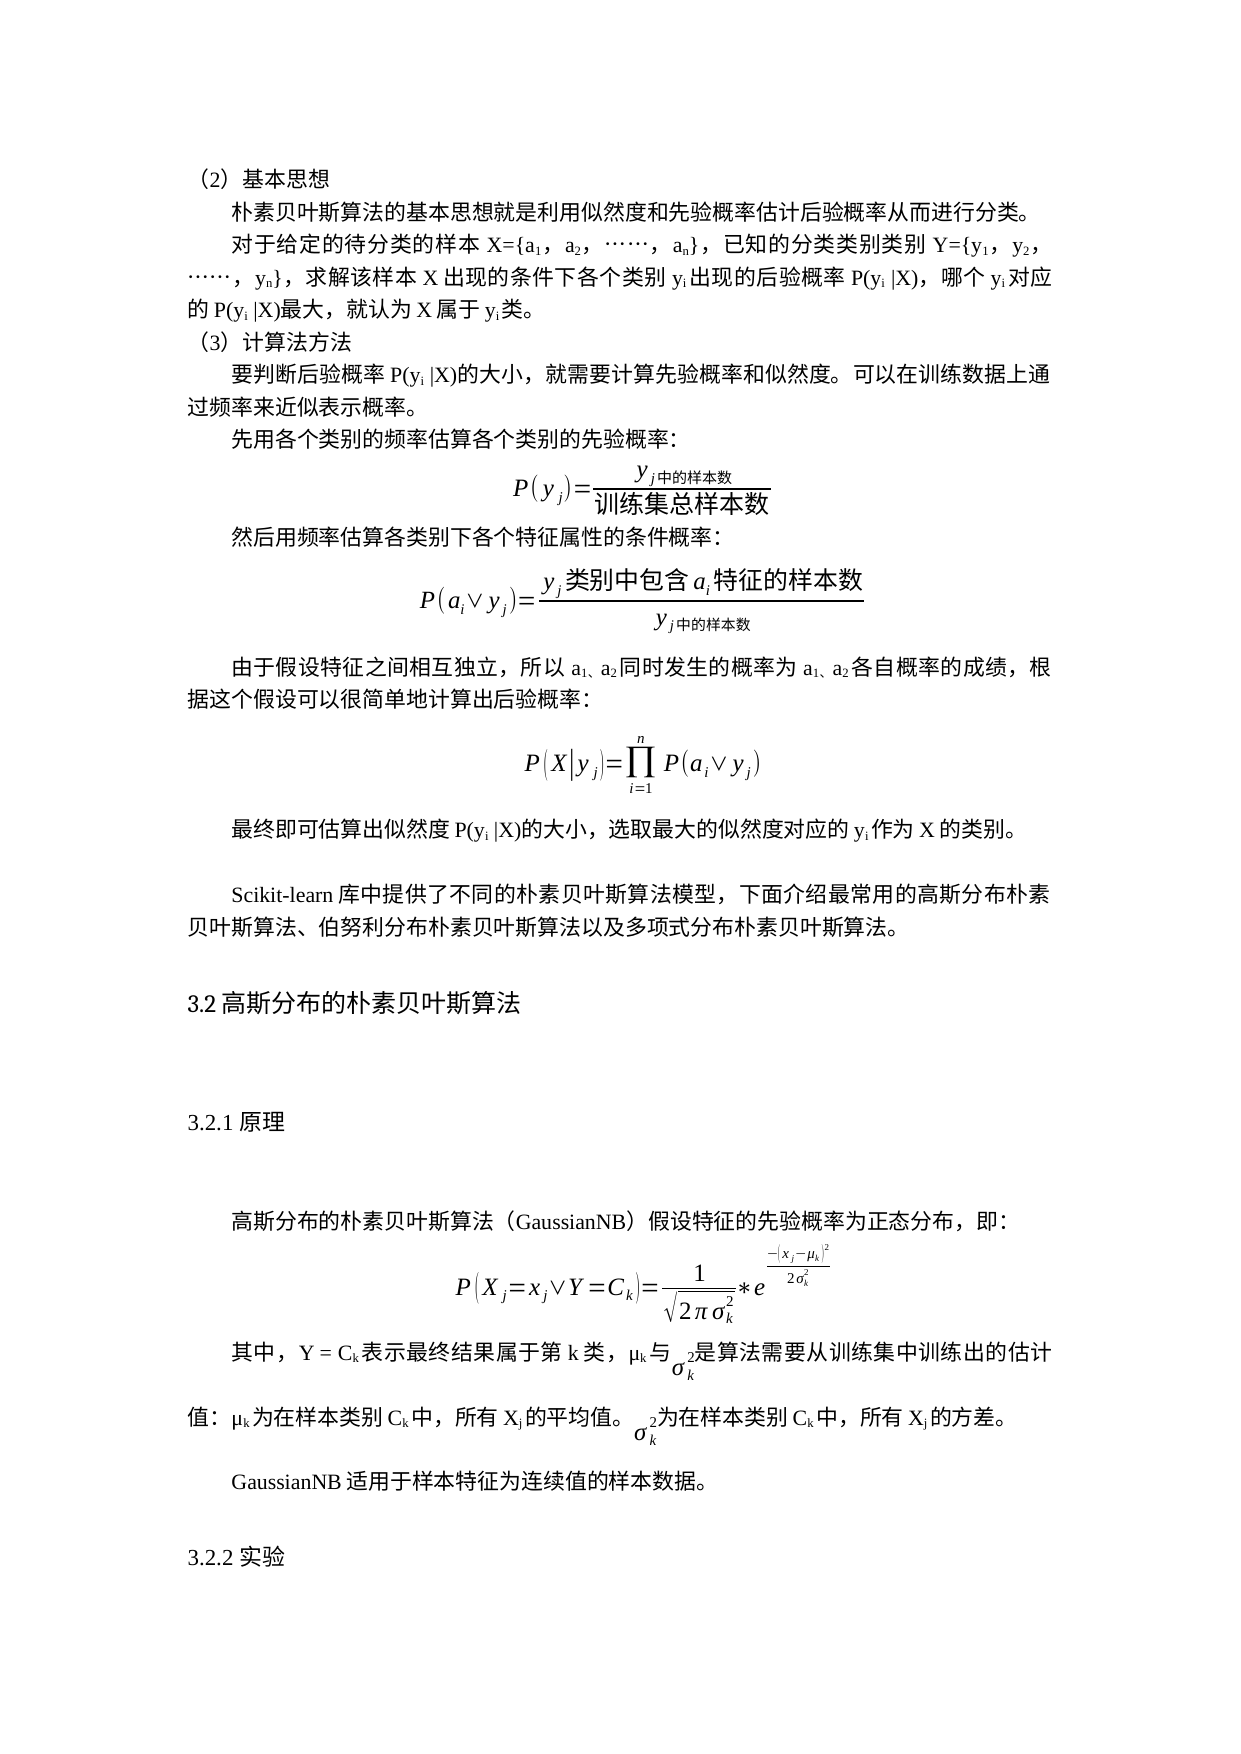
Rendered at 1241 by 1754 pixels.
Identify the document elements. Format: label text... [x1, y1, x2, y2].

text 先用各个类别的频率估算各个类别的先验概率： [187, 422, 1053, 454]
text 其中，Y = Ck表示最终结果属于第k类，μk与是算法需要从训练集中训练出的估计值：μk为在样本类别Ck中，所有Xj的平均值。为在样本类别Ck中，所有Xj的方差。 [187, 1334, 1053, 1464]
text 由于假设特征之间相互独立，所以a1、a2同时发生的概率为a1、a2各自概率的成绩，根据这个假设可以很简单地计算出后验概率： [187, 649, 1053, 714]
text 然后用频率估算各类别下各个特征属性的条件概率： [187, 519, 1053, 552]
text Scikit-learn库中提供了不同的朴素贝叶斯算法模型，下面介绍最常用的高斯分布朴素贝叶斯算法、伯努利分布朴素贝叶斯算法以及多项式分布朴素贝叶斯算法。 [187, 877, 1053, 942]
text 高斯分布的朴素贝叶斯算法（GaussianNB）假设特征的先验概率为正态分布，即： [187, 1204, 1053, 1236]
text （3）计算法方法 [187, 324, 1053, 357]
subtitle 3.2.2 实验 [187, 1523, 1053, 1588]
text （2）基本思想 [187, 162, 1053, 194]
text 朴素贝叶斯算法的基本思想就是利用似然度和先验概率估计后验概率从而进行分类。 [187, 194, 1053, 227]
subtitle 3.2 高斯分布的朴素贝叶斯算法 [187, 969, 1053, 1034]
text 对于给定的待分类的样本X={a1，a2，……，an}，已知的分类类别类别Y={y1，y2，……，yn}，求解该样本X出现的条件下各个类别yi出现的后验概率P(yi |X)，哪个yi对应的P(yi |X)最大，就认为X属于yi类。 [187, 227, 1053, 324]
text GaussianNB适用于样本特征为连续值的样本数据。 [187, 1464, 1053, 1496]
text 要判断后验概率P(yi |X)的大小，就需要计算先验概率和似然度。可以在训练数据上通过频率来近似表示概率。 [187, 357, 1053, 422]
subtitle 3.2.1 原理 [187, 1088, 1053, 1153]
text 最终即可估算出似然度P(yi |X)的大小，选取最大的似然度对应的yi作为X的类别。 [187, 812, 1053, 844]
